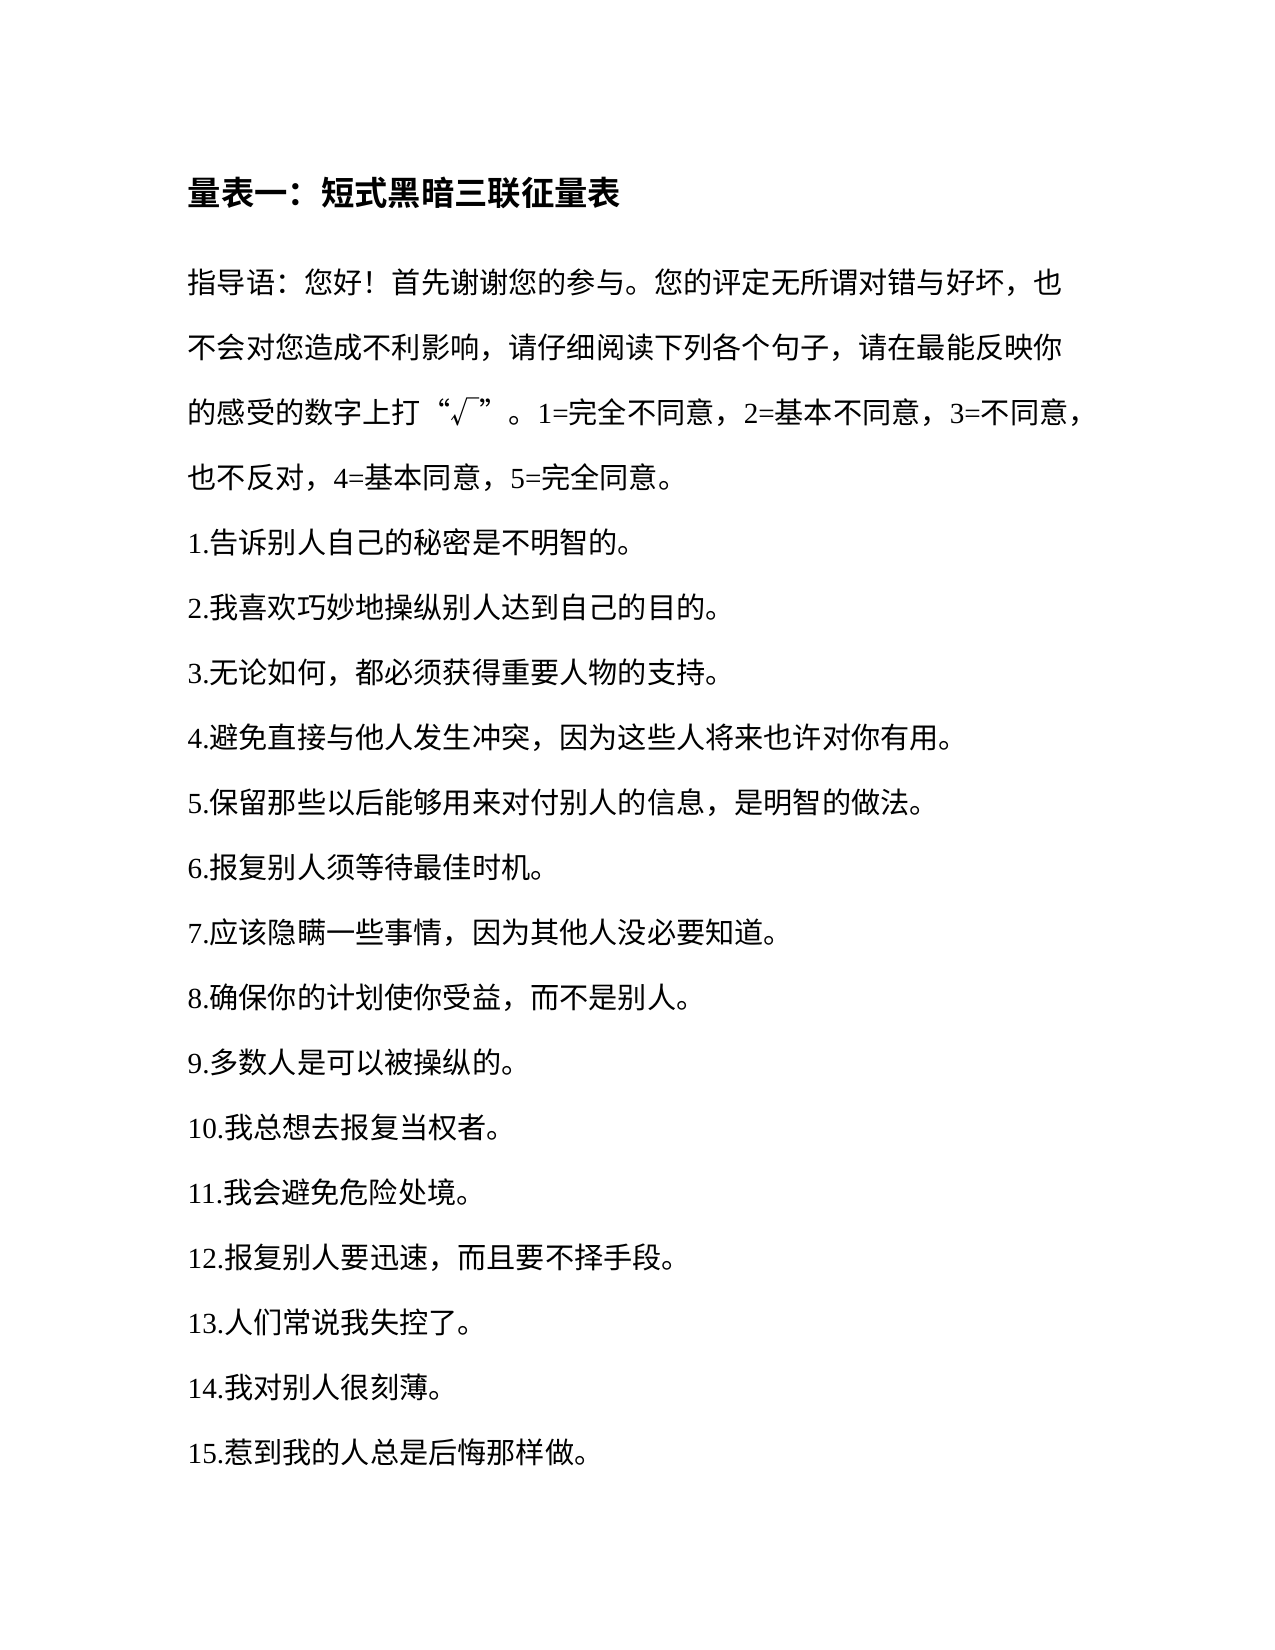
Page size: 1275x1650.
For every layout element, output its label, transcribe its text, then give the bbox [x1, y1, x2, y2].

text 11.我会避免危险处境。 [187, 1158, 1087, 1223]
text 1.告诉别人自己的秘密是不明智的。 [187, 508, 1087, 573]
text 13.人们常说我失控了。 [187, 1288, 1087, 1353]
text 8.确保你的计划使你受益，而不是别人。 [187, 963, 1087, 1028]
text 9.多数人是可以被操纵的。 [187, 1028, 1087, 1093]
text 12.报复别人要迅速，而且要不择手段。 [187, 1223, 1087, 1288]
text 5.保留那些以后能够用来对付别人的信息，是明智的做法。 [187, 768, 1087, 833]
text 14.我对别人很刻薄。 [187, 1353, 1087, 1418]
text 4.避免直接与他人发生冲突，因为这些人将来也许对你有用。 [187, 703, 1087, 768]
text 10.我总想去报复当权者。 [187, 1093, 1087, 1158]
subtitle 量表一：短式黑暗三联征量表 [187, 159, 1087, 224]
text 2.我喜欢巧妙地操纵别人达到自己的目的。 [187, 573, 1087, 638]
text 指导语：您好！首先谢谢您的参与。您的评定无所谓对错与好坏，也不会对您造成不利影响，请仔细阅读下列各个句子，请在最能反映你的感受的数字上打“√”。1=完全不同意，2=基本不同意，3=不同意，也不反对，4=基本同意，5=完全同意。 [187, 248, 1087, 508]
text 15.惹到我的人总是后悔那样做。 [187, 1418, 1087, 1483]
text 3.无论如何，都必须获得重要人物的支持。 [187, 638, 1087, 703]
text 7.应该隐瞒一些事情，因为其他人没必要知道。 [187, 898, 1087, 963]
text 6.报复别人须等待最佳时机。 [187, 833, 1087, 898]
